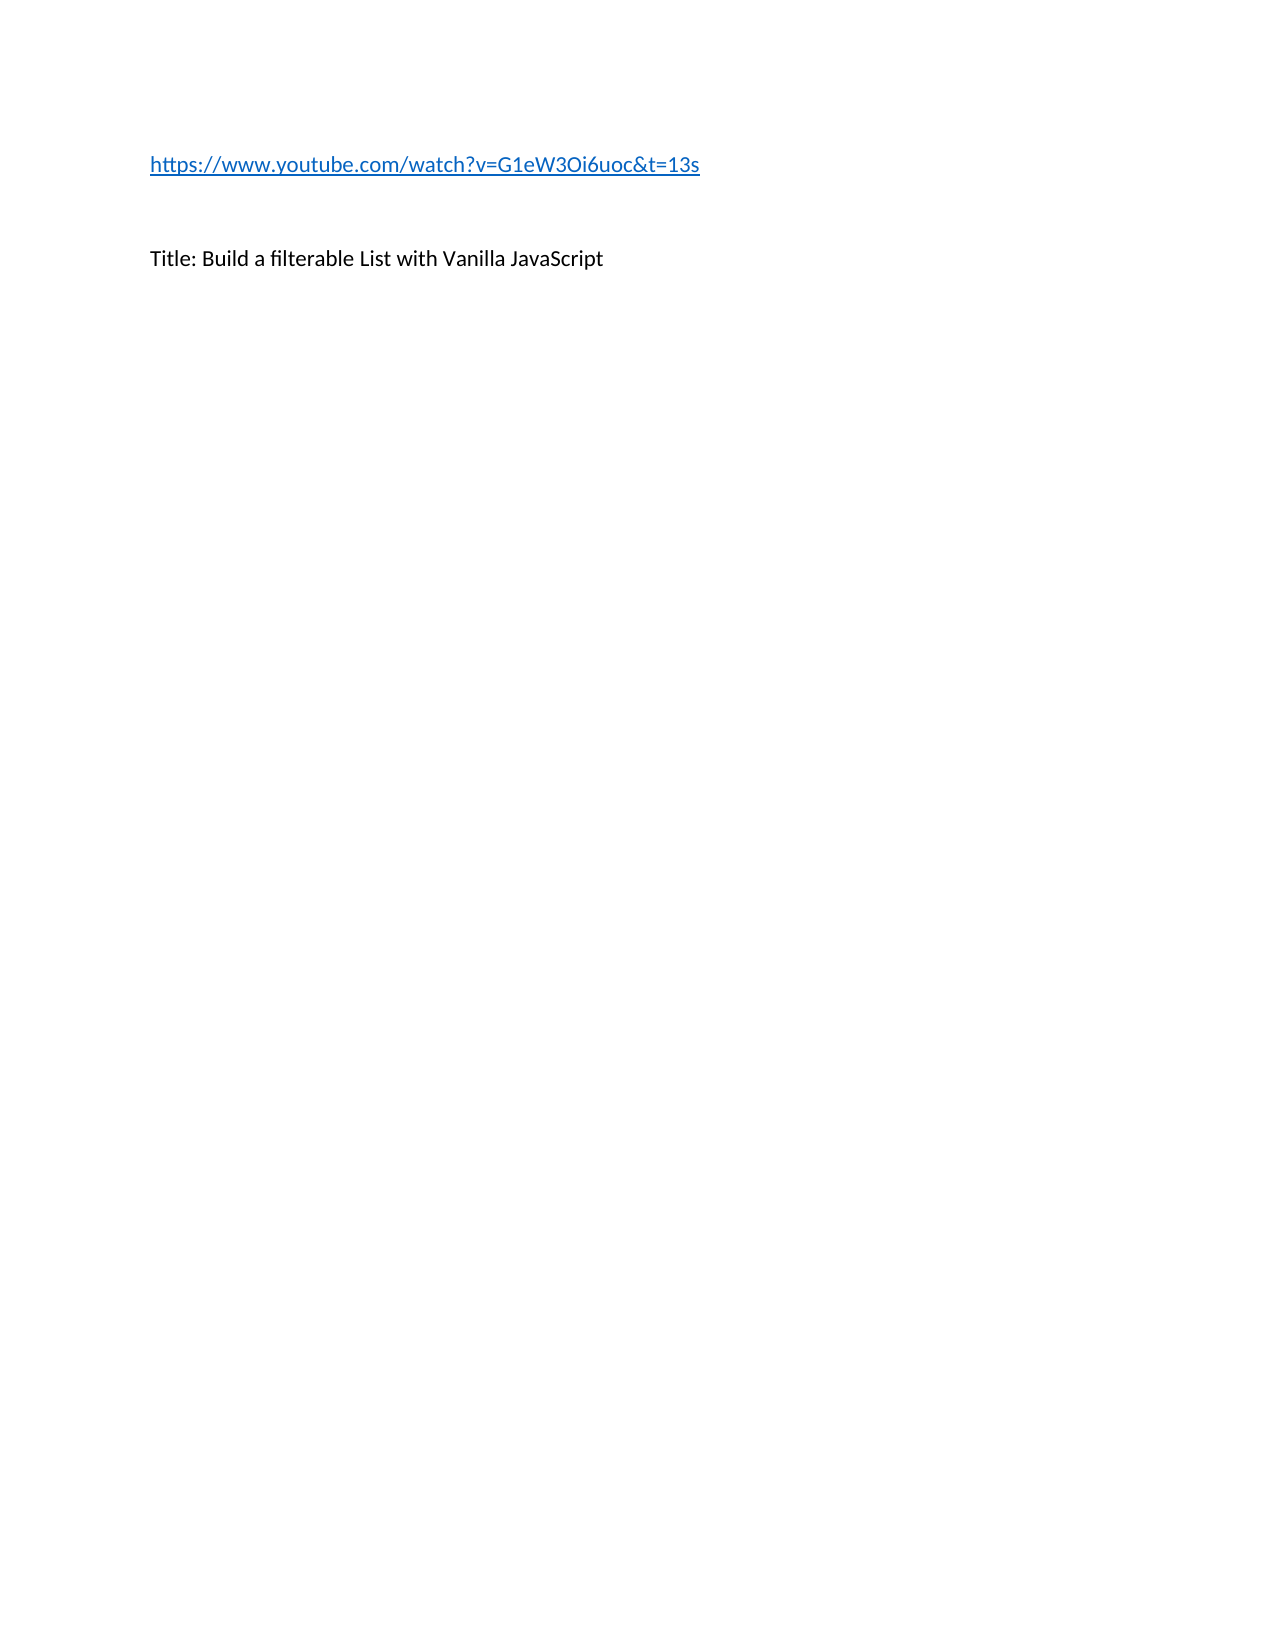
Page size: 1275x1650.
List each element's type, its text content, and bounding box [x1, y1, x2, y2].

text Title: Build a filterable List with Vanilla JavaScript [150, 244, 1125, 272]
text https://www.youtube.com/watch?v=G1eW3Oi6uoc&t=13s [150, 150, 1125, 178]
